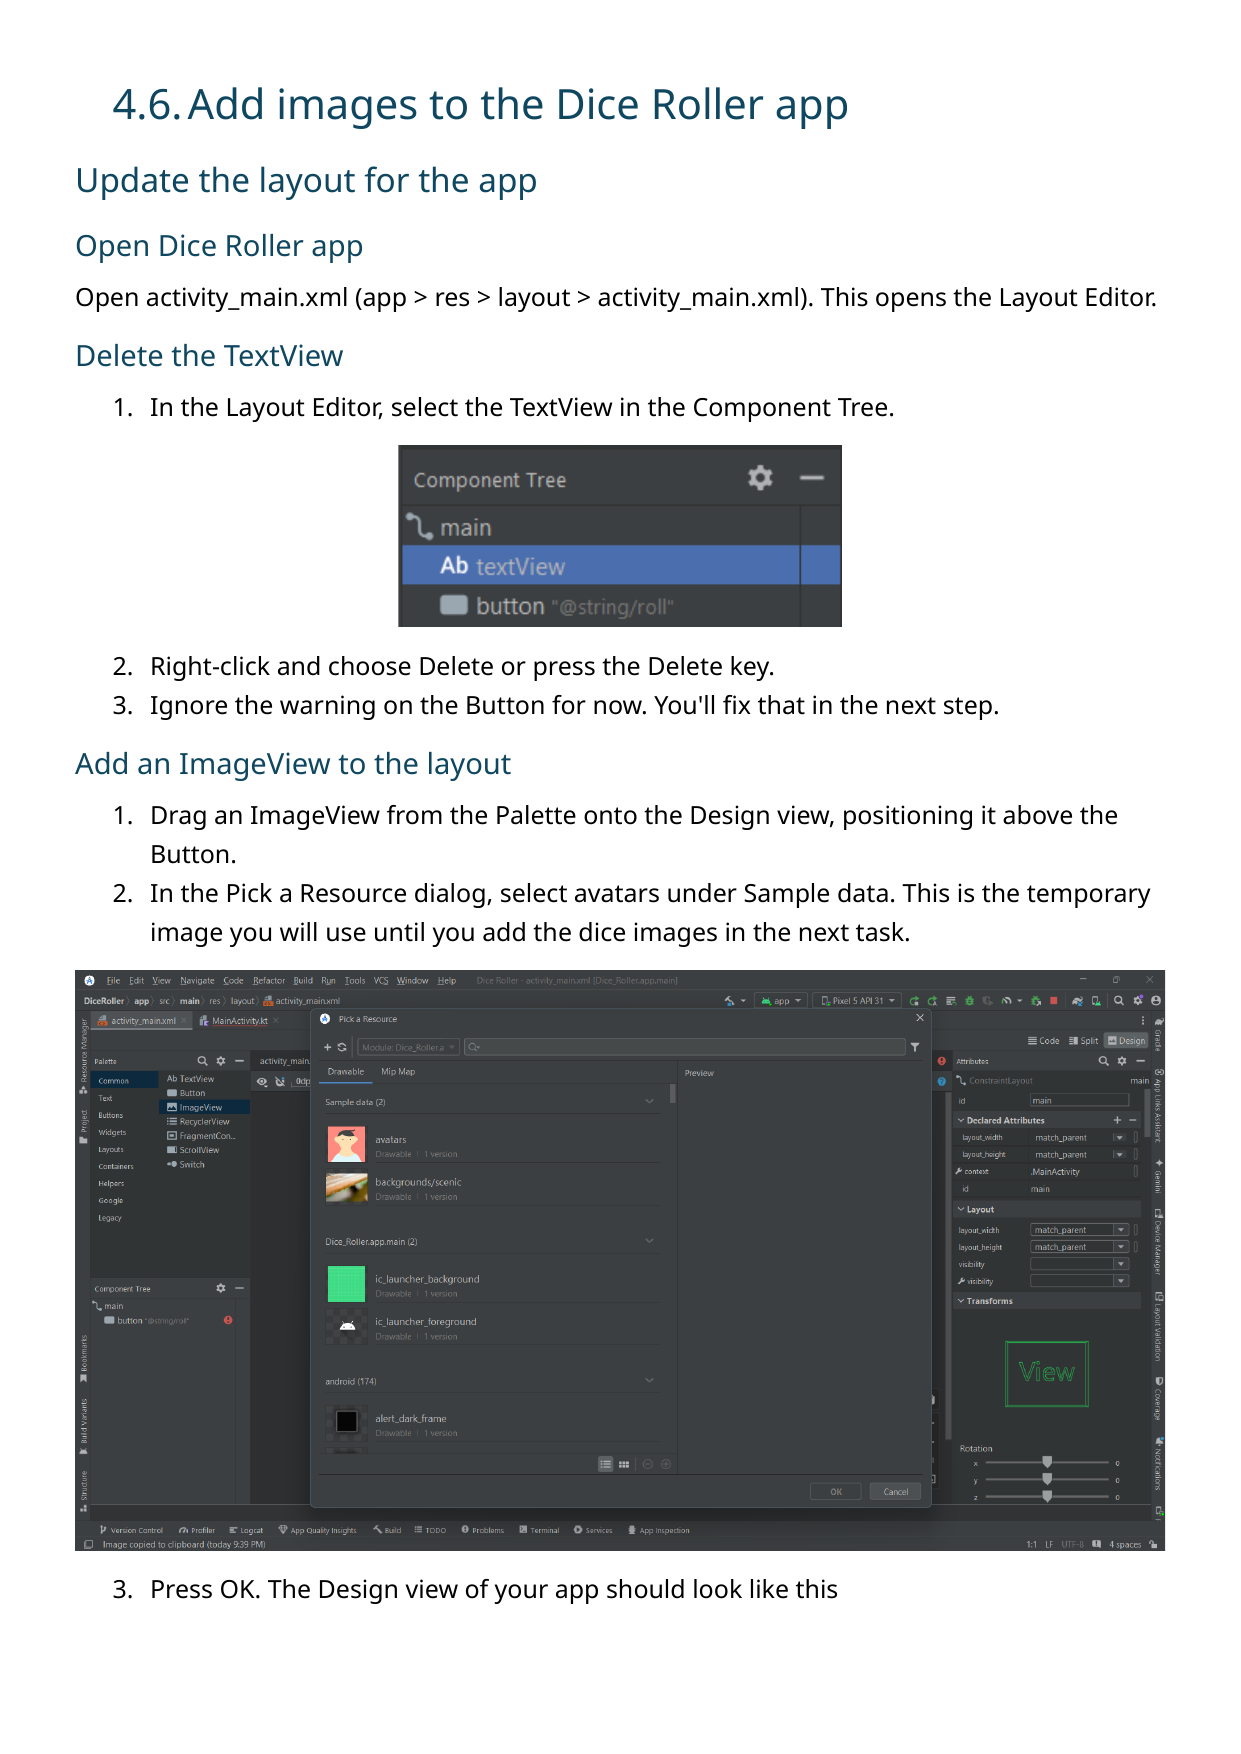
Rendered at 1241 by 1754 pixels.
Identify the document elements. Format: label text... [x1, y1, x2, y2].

list Press OK. The Design view of your app should look like this [112, 1572, 1165, 1606]
list In the Pick a Resource dialog, select avatars under Sample data. This is the temporary image you will use until you add the dice images in the next task. [112, 876, 1165, 949]
subtitle Open Dice Roller app [75, 226, 1165, 265]
text Open activity_main.xml (app > res > layout > activity_main.xml). This opens the Layout Editor. [75, 280, 1165, 314]
subtitle Delete the TextView [75, 336, 1165, 375]
picture [75, 970, 1166, 1551]
picture [398, 445, 842, 627]
list Drag an ImageView from the Palette onto the Design view, positioning it above the Button. [112, 797, 1165, 871]
subtitle Add an ImageView to the layout [75, 743, 1165, 783]
subtitle Update the layout for the app [75, 157, 1165, 202]
subtitle Add images to the Dice Roller app [112, 75, 1165, 132]
list Right-click and choose Delete or press the Delete key. [112, 648, 1165, 682]
list Ignore the warning on the Button for now. You'll fix that in the next step. [112, 687, 1165, 722]
list In the Layout Editor, select the TextView in the Component Tree. [112, 389, 1165, 423]
